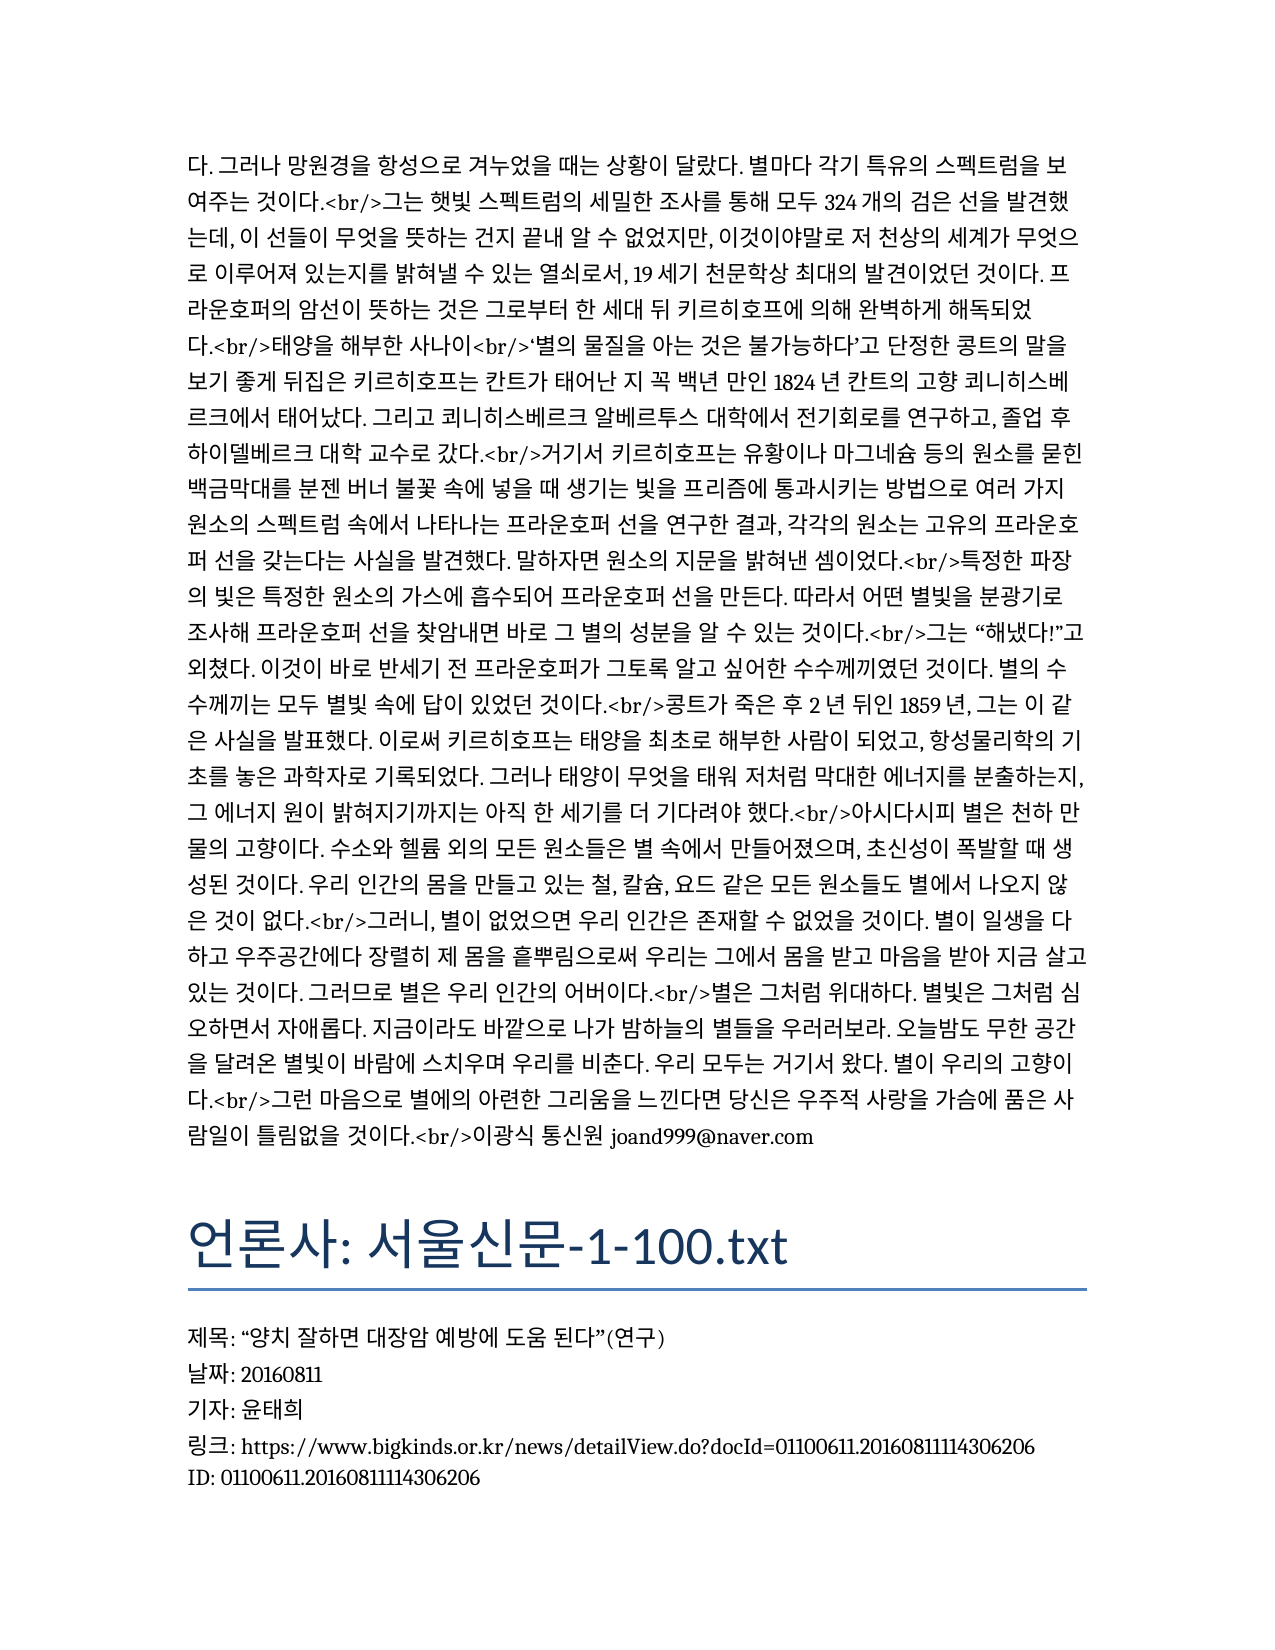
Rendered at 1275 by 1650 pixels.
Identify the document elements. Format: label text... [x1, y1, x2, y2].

title 언론사: 서울신문-1-100.txt [187, 1206, 1087, 1291]
